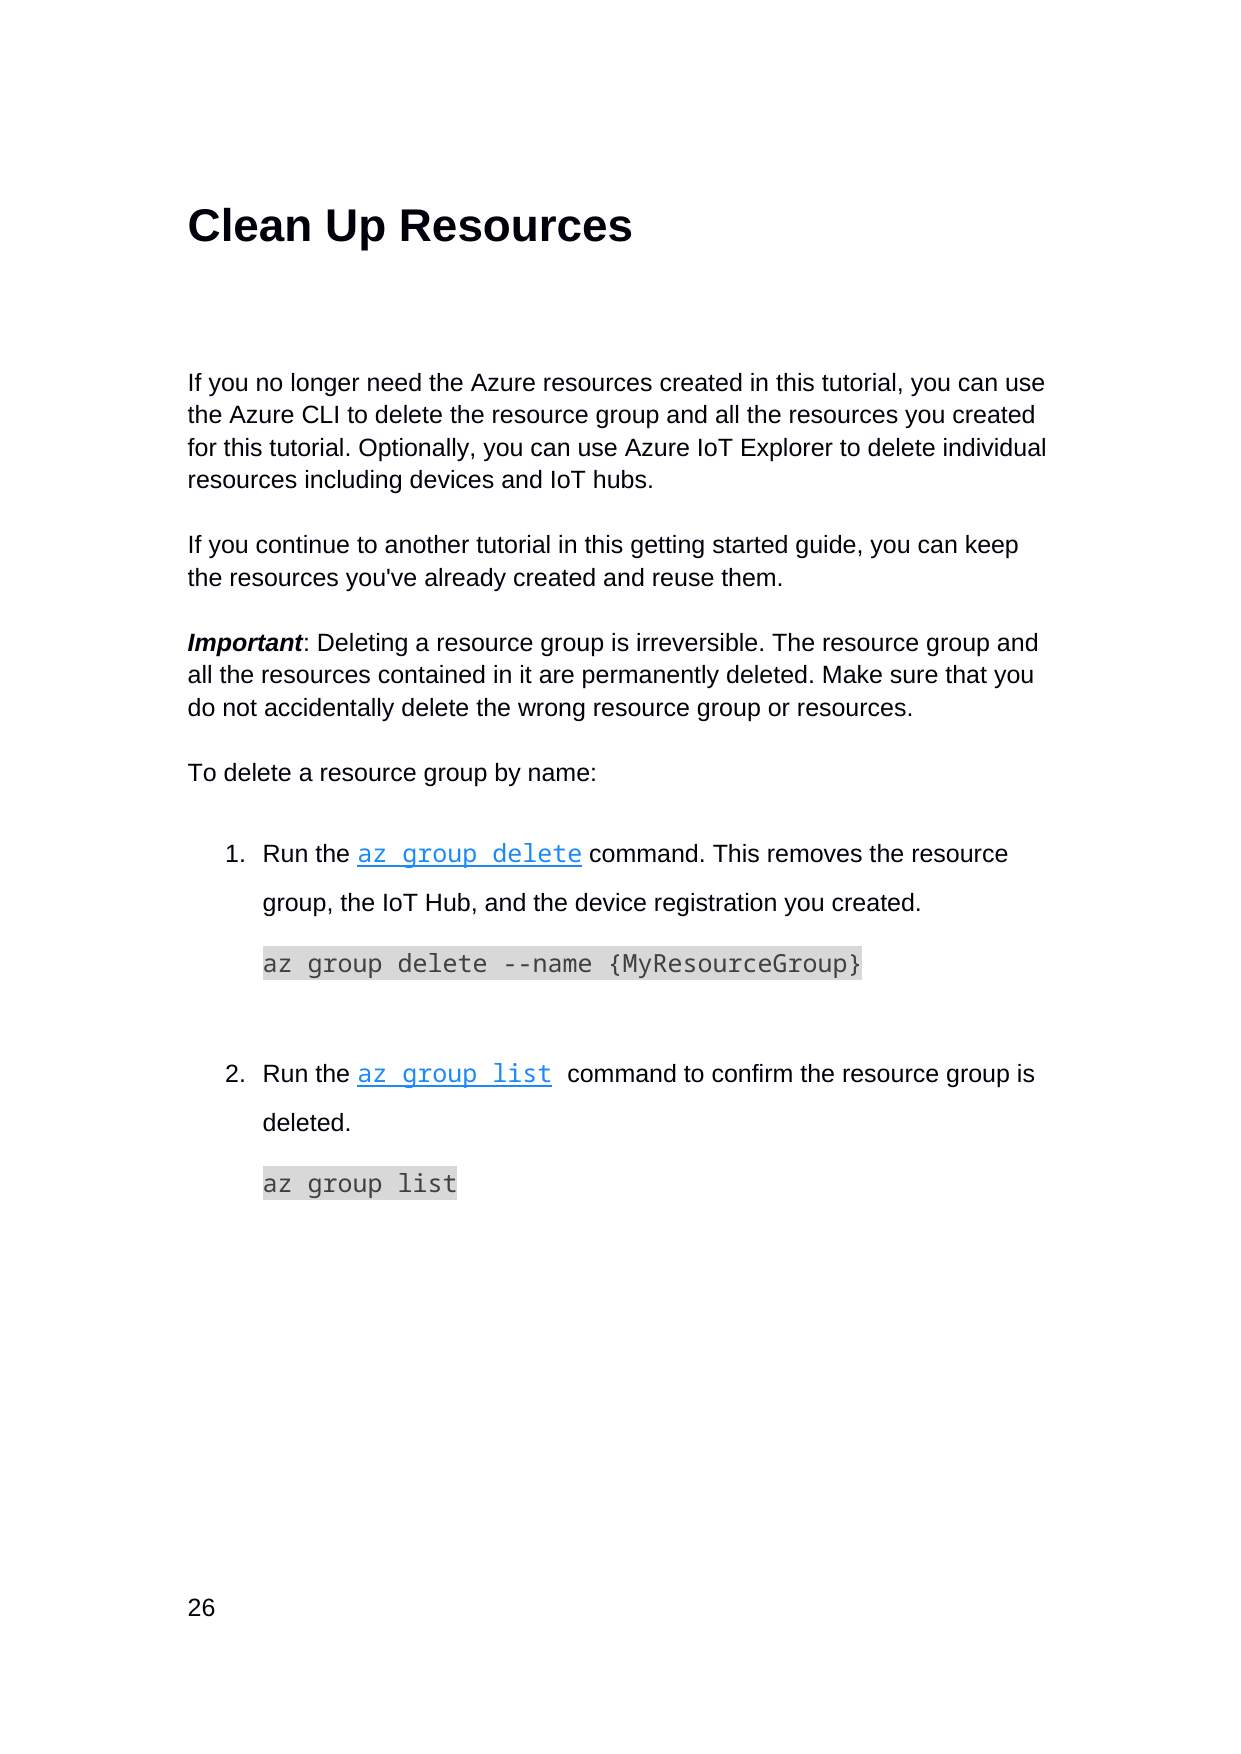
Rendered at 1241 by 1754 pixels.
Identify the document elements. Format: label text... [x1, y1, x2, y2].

subtitle Clean Up Resources [187, 192, 1053, 257]
text Important: Deleting a resource group is irreversible. The resource group and all the resources contained in it are permanently deleted. Make sure that you do not accidentally delete the wrong resource group or resources. [187, 626, 1053, 723]
text To delete a resource group by name: [187, 756, 1053, 788]
text If you no longer need the Azure resources created in this tutorial, you can use the Azure CLI to delete the resource group and all the resources you created for this tutorial. Optionally, you can use Azure IoT Explorer to delete individual resources including devices and IoT hubs. [187, 366, 1053, 496]
text If you continue to another tutorial in this getting started guide, you can keep the resources you've already created and reuse them. [187, 528, 1053, 593]
list Run the az group delete command. This removes the resource group, the IoT Hub, and the device registration you created. [225, 821, 1053, 918]
list Run the az group list command to confirm the resource group is deleted. [225, 1041, 1053, 1138]
text az group delete --name {MyResourceGroup} [262, 931, 1053, 996]
text az group list [262, 1151, 1053, 1216]
